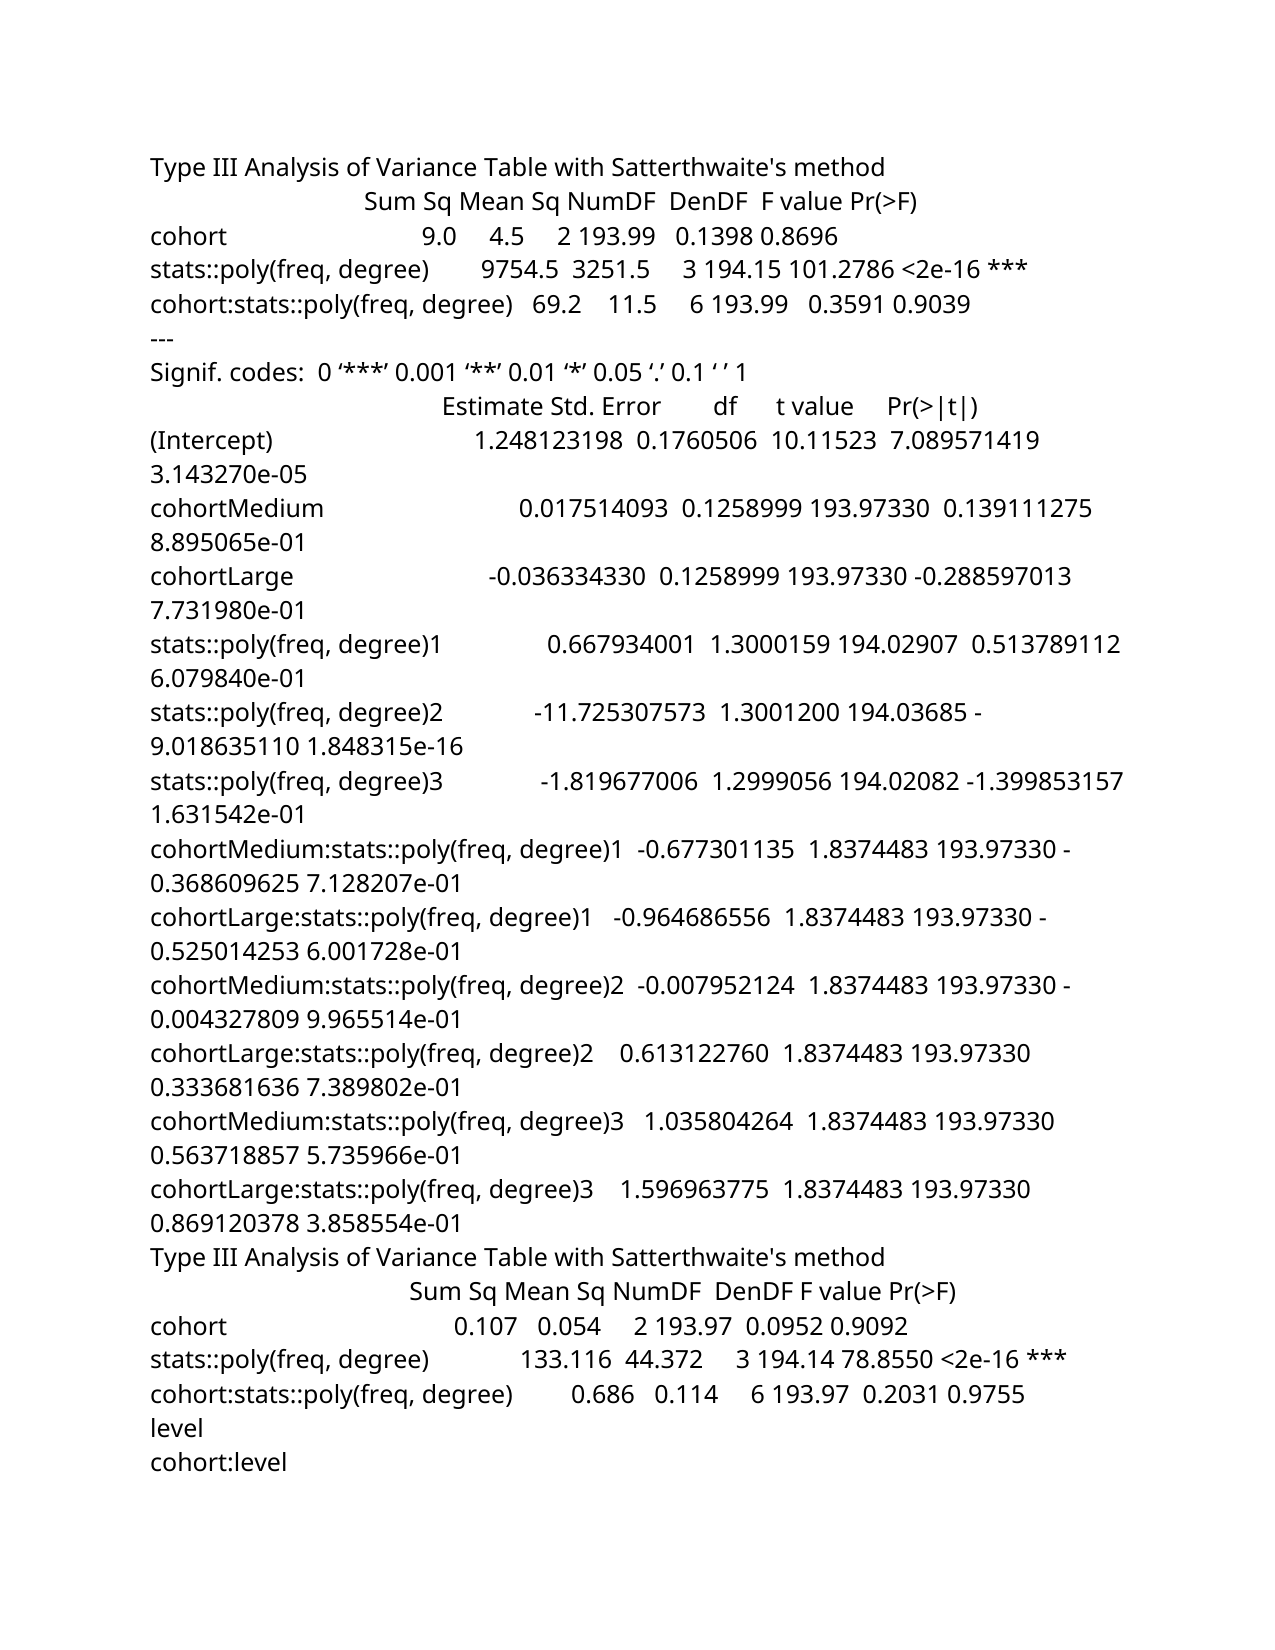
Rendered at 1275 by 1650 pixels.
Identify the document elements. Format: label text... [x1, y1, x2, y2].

text Signif. codes: 0 ‘***’ 0.001 ‘**’ 0.01 ‘*’ 0.05 ‘.’ 0.1 ‘ ’ 1 [150, 354, 1125, 388]
text stats::poly(freq, degree) 9754.5 3251.5 3 194.15 101.2786 <2e-16 *** [150, 252, 1125, 286]
text cohortLarge:stats::poly(freq, degree)2 0.613122760 1.8374483 193.97330 0.333681636 7.389802e-01 [150, 1036, 1125, 1104]
text cohortLarge:stats::poly(freq, degree)1 -0.964686556 1.8374483 193.97330 -0.525014253 6.001728e-01 [150, 899, 1125, 967]
text stats::poly(freq, degree)3 -1.819677006 1.2999056 194.02082 -1.399853157 1.631542e-01 [150, 763, 1125, 831]
text --- [150, 320, 1125, 354]
text stats::poly(freq, degree)2 -11.725307573 1.3001200 194.03685 -9.018635110 1.848315e-16 [150, 695, 1125, 763]
text cohortLarge:stats::poly(freq, degree)3 1.596963775 1.8374483 193.97330 0.869120378 3.858554e-01 [150, 1172, 1125, 1240]
text level [150, 1410, 1125, 1444]
text cohort:stats::poly(freq, degree) 69.2 11.5 6 193.99 0.3591 0.9039 [150, 286, 1125, 320]
text Type III Analysis of Variance Table with Satterthwaite's method [150, 1240, 1125, 1274]
text cohortMedium:stats::poly(freq, degree)3 1.035804264 1.8374483 193.97330 0.563718857 5.735966e-01 [150, 1104, 1125, 1172]
text Type III Analysis of Variance Table with Satterthwaite's method [150, 150, 1125, 184]
text cohortMedium 0.017514093 0.1258999 193.97330 0.139111275 8.895065e-01 [150, 491, 1125, 559]
text cohortMedium:stats::poly(freq, degree)2 -0.007952124 1.8374483 193.97330 -0.004327809 9.965514e-01 [150, 967, 1125, 1036]
text Estimate Std. Error df t value Pr(>|t|) [150, 388, 1125, 422]
text cohort 0.107 0.054 2 193.97 0.0952 0.9092 [150, 1308, 1125, 1342]
text cohort 9.0 4.5 2 193.99 0.1398 0.8696 [150, 218, 1125, 252]
text Sum Sq Mean Sq NumDF DenDF F value Pr(>F) [150, 184, 1125, 218]
text stats::poly(freq, degree) 133.116 44.372 3 194.14 78.8550 <2e-16 *** [150, 1342, 1125, 1376]
text stats::poly(freq, degree)1 0.667934001 1.3000159 194.02907 0.513789112 6.079840e-01 [150, 627, 1125, 695]
text Sum Sq Mean Sq NumDF DenDF F value Pr(>F) [150, 1274, 1125, 1308]
text cohort:stats::poly(freq, degree) 0.686 0.114 6 193.97 0.2031 0.9755 [150, 1376, 1125, 1410]
text cohort:level [150, 1444, 1125, 1478]
text cohortMedium:stats::poly(freq, degree)1 -0.677301135 1.8374483 193.97330 -0.368609625 7.128207e-01 [150, 831, 1125, 899]
text cohortLarge -0.036334330 0.1258999 193.97330 -0.288597013 7.731980e-01 [150, 559, 1125, 627]
text (Intercept) 1.248123198 0.1760506 10.11523 7.089571419 3.143270e-05 [150, 422, 1125, 491]
